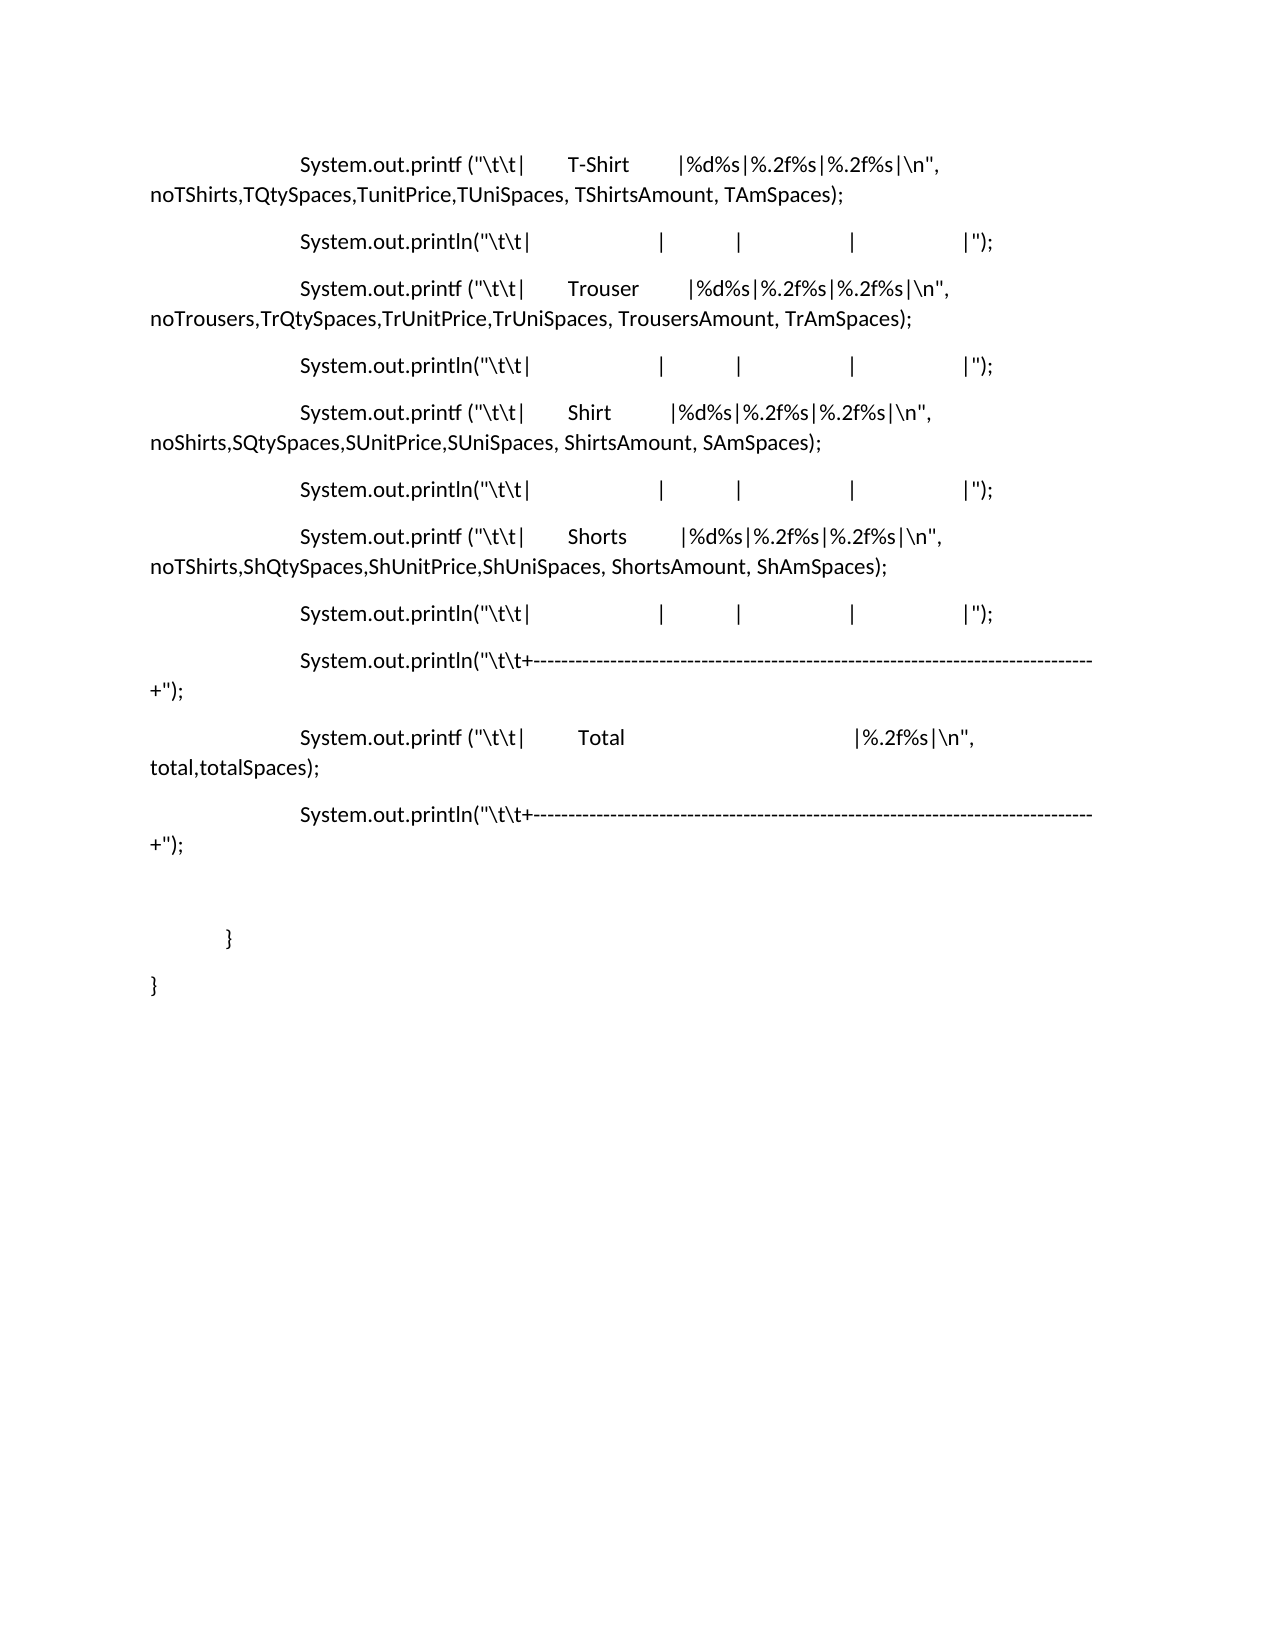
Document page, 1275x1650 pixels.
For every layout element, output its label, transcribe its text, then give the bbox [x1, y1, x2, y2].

text } [150, 971, 1125, 999]
text System.out.printf ("\t\t| Total |%.2f%s|\n", total,totalSpaces); [150, 723, 1125, 781]
text System.out.println("\t\t+--------------------------------------------------------------------------------+"); [150, 646, 1125, 704]
text System.out.printf ("\t\t| T-Shirt |%d%s|%.2f%s|%.2f%s|\n", noTShirts,TQtySpaces,TunitPrice,TUniSpaces, TShirtsAmount, TAmSpaces); [150, 150, 1125, 208]
text } [150, 924, 1125, 952]
text System.out.println("\t\t| | | | |"); [150, 227, 1125, 255]
text System.out.printf ("\t\t| Shirt |%d%s|%.2f%s|%.2f%s|\n", noShirts,SQtySpaces,SUnitPrice,SUniSpaces, ShirtsAmount, SAmSpaces); [150, 398, 1125, 456]
text System.out.printf ("\t\t| Shorts |%d%s|%.2f%s|%.2f%s|\n", noTShirts,ShQtySpaces,ShUnitPrice,ShUniSpaces, ShortsAmount, ShAmSpaces); [150, 522, 1125, 580]
text System.out.println("\t\t| | | | |"); [150, 599, 1125, 627]
text System.out.printf ("\t\t| Trouser |%d%s|%.2f%s|%.2f%s|\n", noTrousers,TrQtySpaces,TrUnitPrice,TrUniSpaces, TrousersAmount, TrAmSpaces); [150, 274, 1125, 332]
text System.out.println("\t\t| | | | |"); [150, 475, 1125, 503]
text System.out.println("\t\t| | | | |"); [150, 351, 1125, 379]
text System.out.println("\t\t+--------------------------------------------------------------------------------+"); [150, 800, 1125, 858]
